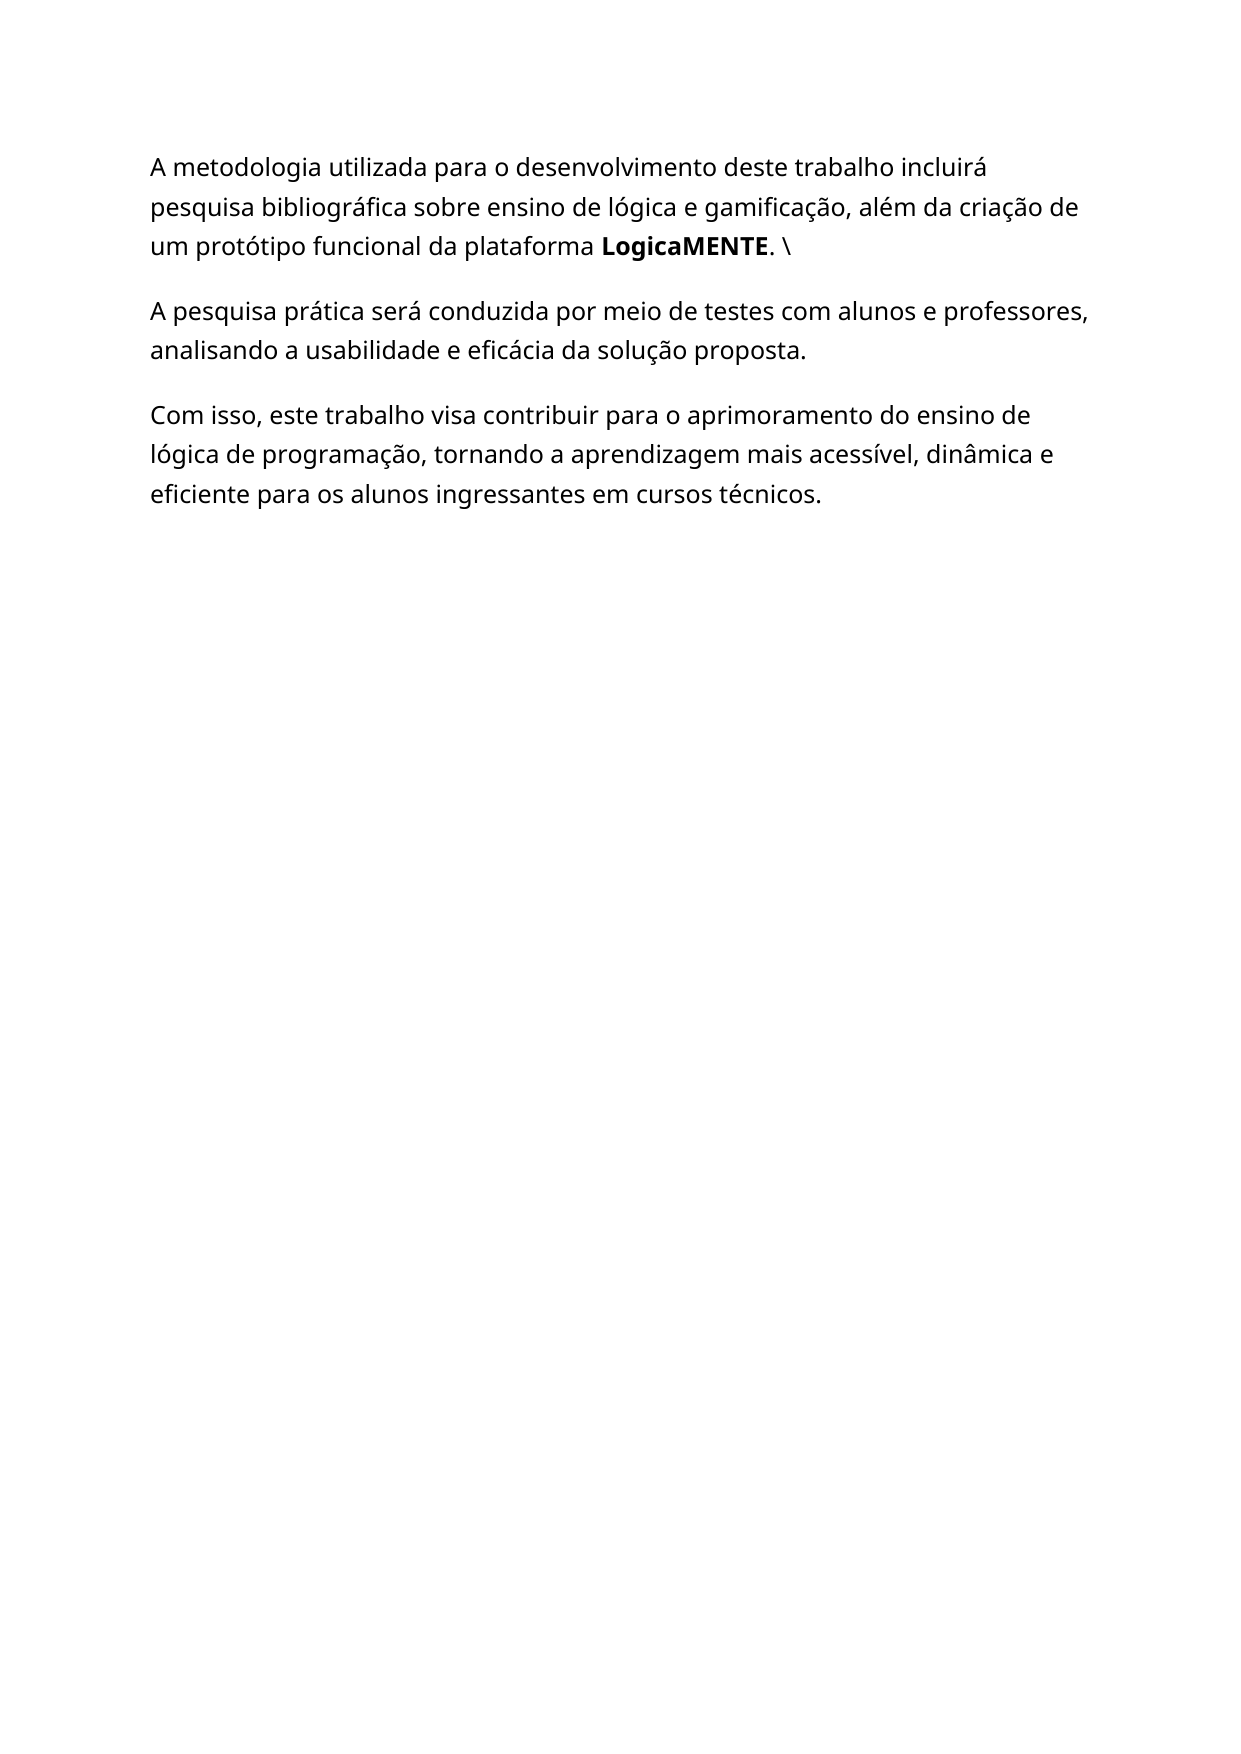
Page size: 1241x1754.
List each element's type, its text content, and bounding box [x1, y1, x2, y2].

text A pesquisa prática será conduzida por meio de testes com alunos e professores, analisando a usabilidade e eficácia da solução proposta. [150, 293, 1090, 367]
text A metodologia utilizada para o desenvolvimento deste trabalho incluirá pesquisa bibliográfica sobre ensino de lógica e gamificação, além da criação de um protótipo funcional da plataforma LogicaMENTE. \ [150, 150, 1090, 263]
text Com isso, este trabalho visa contribuir para o aprimoramento do ensino de lógica de programação, tornando a aprendizagem mais acessível, dinâmica e eficiente para os alunos ingressantes em cursos técnicos. [150, 397, 1090, 510]
